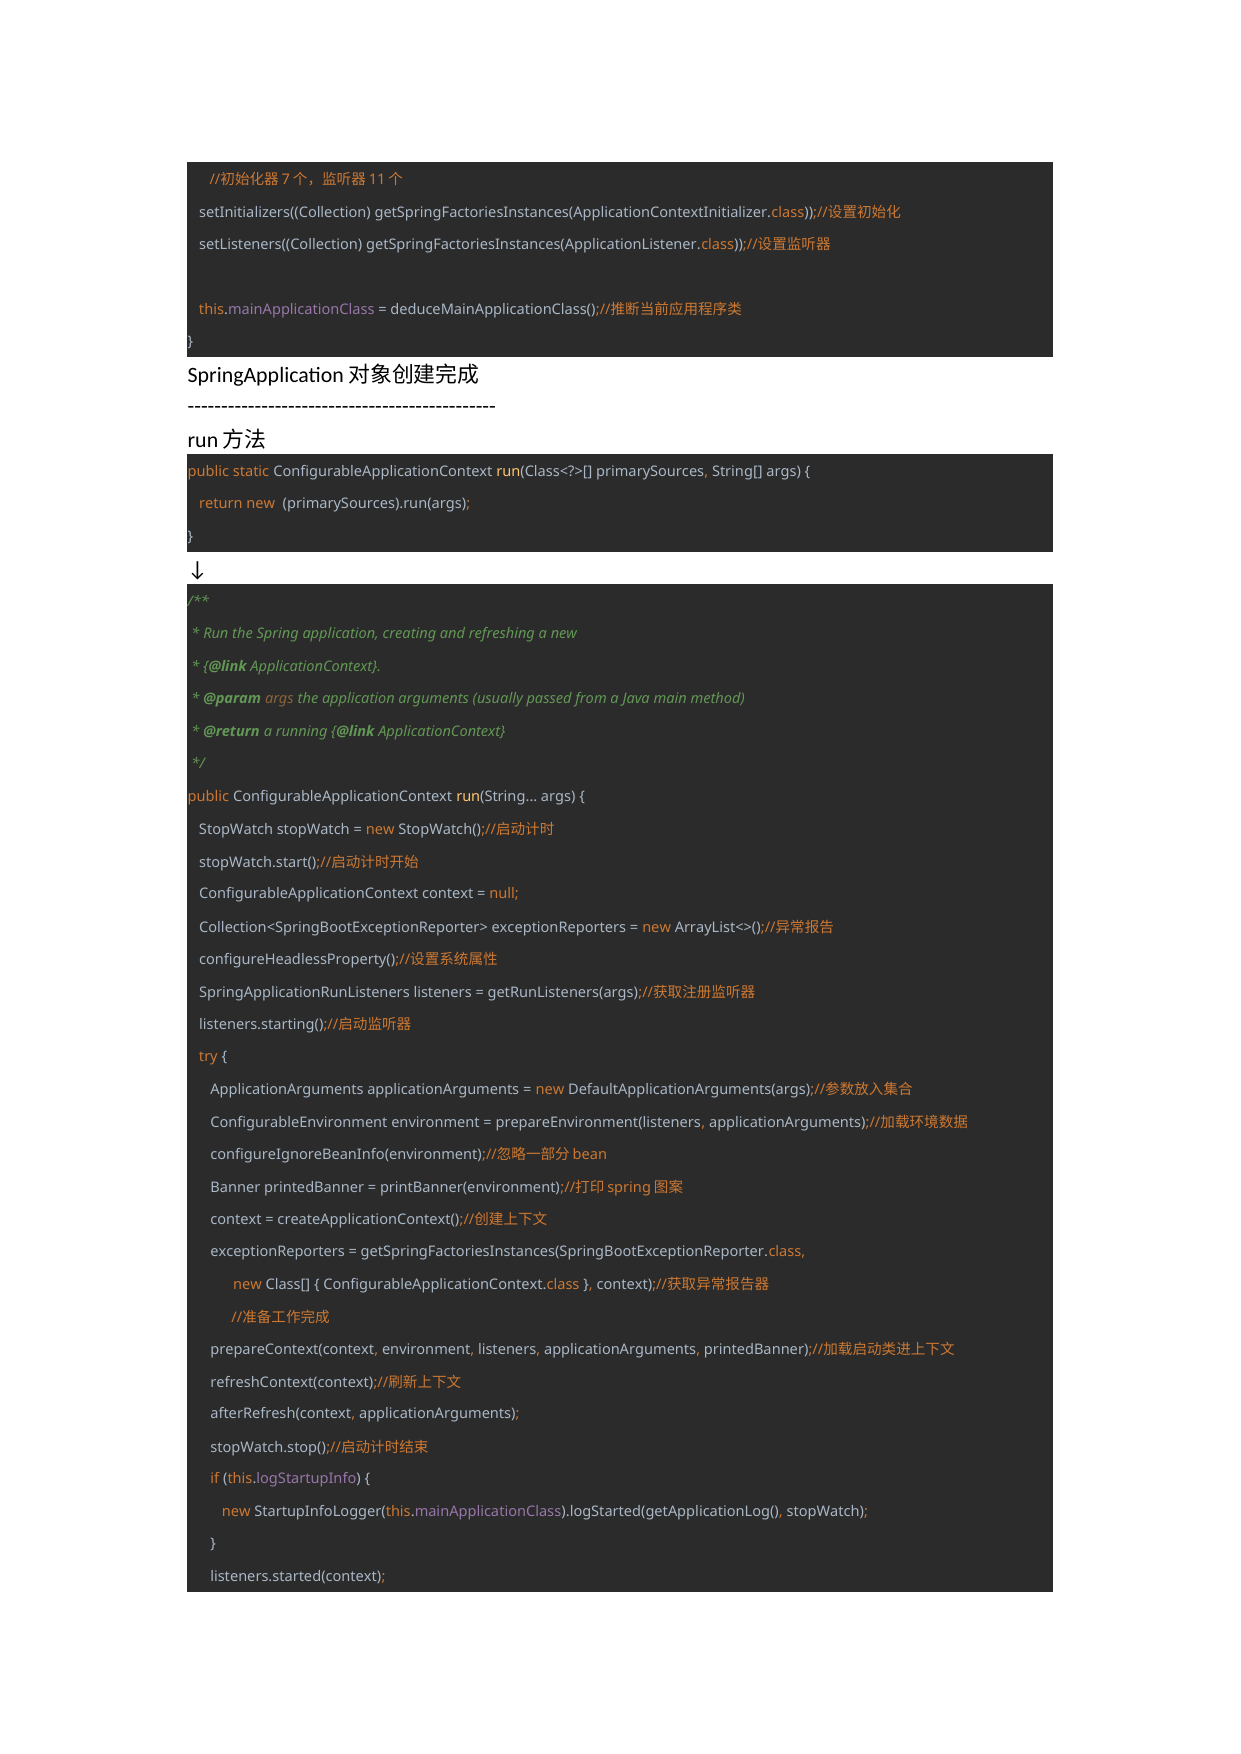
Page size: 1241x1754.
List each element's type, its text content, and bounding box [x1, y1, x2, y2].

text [187, 1299, 1053, 1592]
text //初始化器7个，监听器11个 setInitializers((Collection) getSpringFactoriesInstances(ApplicationContextInitializer.class));//设置初始化 setListeners((Collection) getSpringFactoriesInstances(ApplicationListener.class));//设置监听器 [187, 162, 1053, 259]
text ↓ [187, 552, 1053, 584]
text ---------------------------------------------- [187, 389, 1053, 422]
text SpringApplication对象创建完成 [187, 357, 1053, 389]
text run方法 [187, 422, 1053, 454]
text /** * Run the Spring application, creating and refreshing a new * {@link ApplicationContext}. * @param args the application arguments (usually passed from a Java main method) * @return a running {@link ApplicationContext} */ public ConfigurableApplicationContext run(String... args) { StopWatch stopWatch = new StopWatch();//启动计时 stopWatch.start();//启动计时开始 ConfigurableApplicationContext context = null; Collection<SpringBootExceptionReporter> exceptionReporters = new ArrayList<>();//异常报告 configureHeadlessProperty();//设置系统属性 SpringApplicationRunListeners listeners = getRunListeners(args);//获取注册监听器 listeners.starting();//启动监听器 try { ApplicationArguments applicationArguments = new DefaultApplicationArguments(args);//参数放入集合 ConfigurableEnvironment environment = prepareEnvironment(listeners, applicationArguments);//加载环境数据 configureIgnoreBeanInfo(environment);//忽略一部分bean Banner printedBanner = printBanner(environment);//打印spring图案 context = createApplicationContext();//创建上下文 exceptionReporters = getSpringFactoriesInstances(SpringBootExceptionReporter.class, new Class[] { ConfigurableApplicationContext.class }, context);//获取异常报告器 [187, 584, 1053, 1299]
text public static ConfigurableApplicationContext run(Class<?>[] primarySources, String[] args) { return new (primarySources).run(args); } [187, 454, 1053, 552]
text this.mainApplicationClass = deduceMainApplicationClass();//推断当前应用程序类 } [187, 259, 1053, 357]
